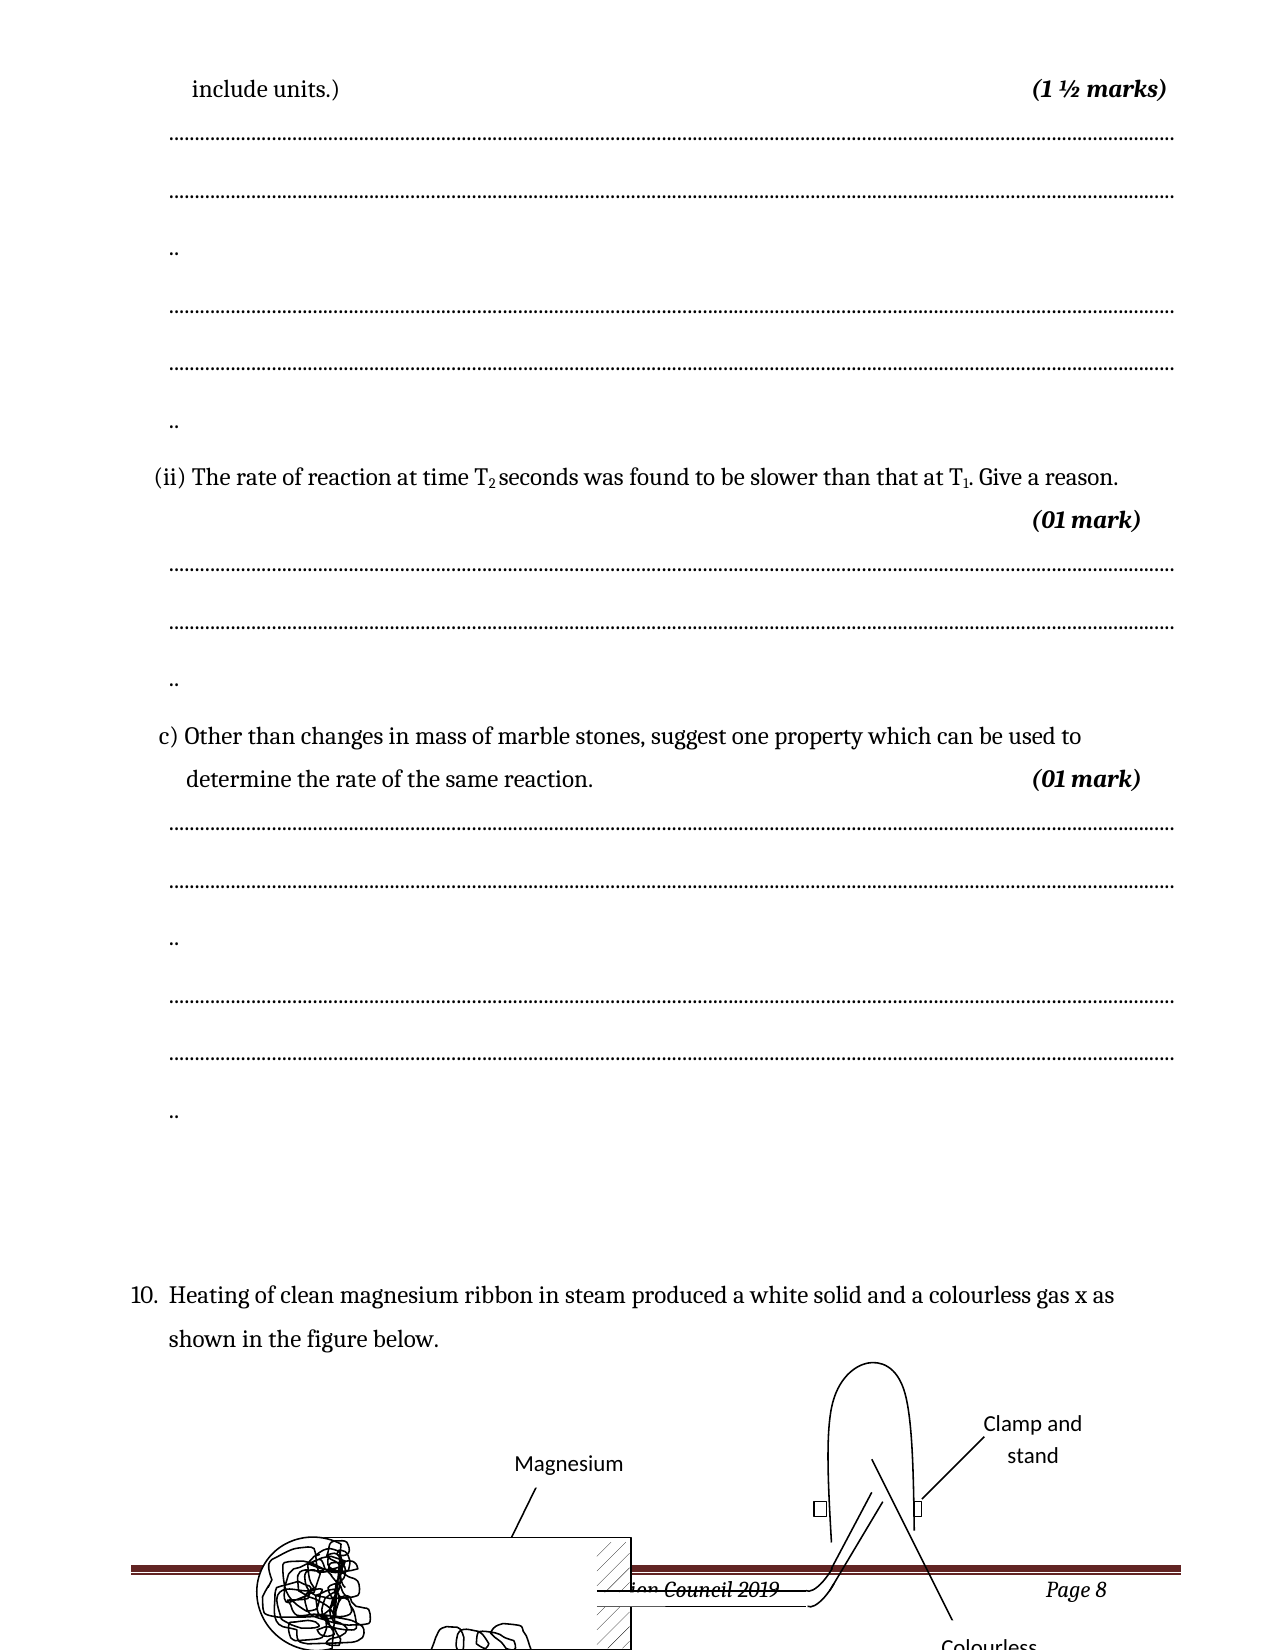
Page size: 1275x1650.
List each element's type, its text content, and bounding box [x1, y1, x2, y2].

text .......................................................................................................................................................................................................................................................................................................................................................................................................... [169, 291, 1181, 434]
text .......................................................................................................................................................................................................................................................................................................................................................................................................... [169, 118, 1181, 262]
text determine the rate of the same reaction. (01 mark) [131, 765, 1181, 794]
list Heating of clean magnesium ribbon in steam produced a white solid and a colourless gas x as shown in the figure below. [131, 1281, 1181, 1353]
text (ii) The rate of reaction at time T2 seconds was found to be slower than that at T1. Give a reason. [131, 463, 1181, 492]
text c) Other than changes in mass of marble stones, suggest one property which can be used to [131, 722, 1181, 751]
text (01 mark) [131, 506, 1181, 535]
text include units.) (1 ½ marks) [131, 75, 1181, 104]
text .......................................................................................................................................................................................................................................................................................................................................................................................................... [169, 981, 1181, 1124]
text .......................................................................................................................................................................................................................................................................................................................................................................................................... [169, 549, 1181, 693]
text .......................................................................................................................................................................................................................................................................................................................................................................................................... [169, 808, 1181, 952]
